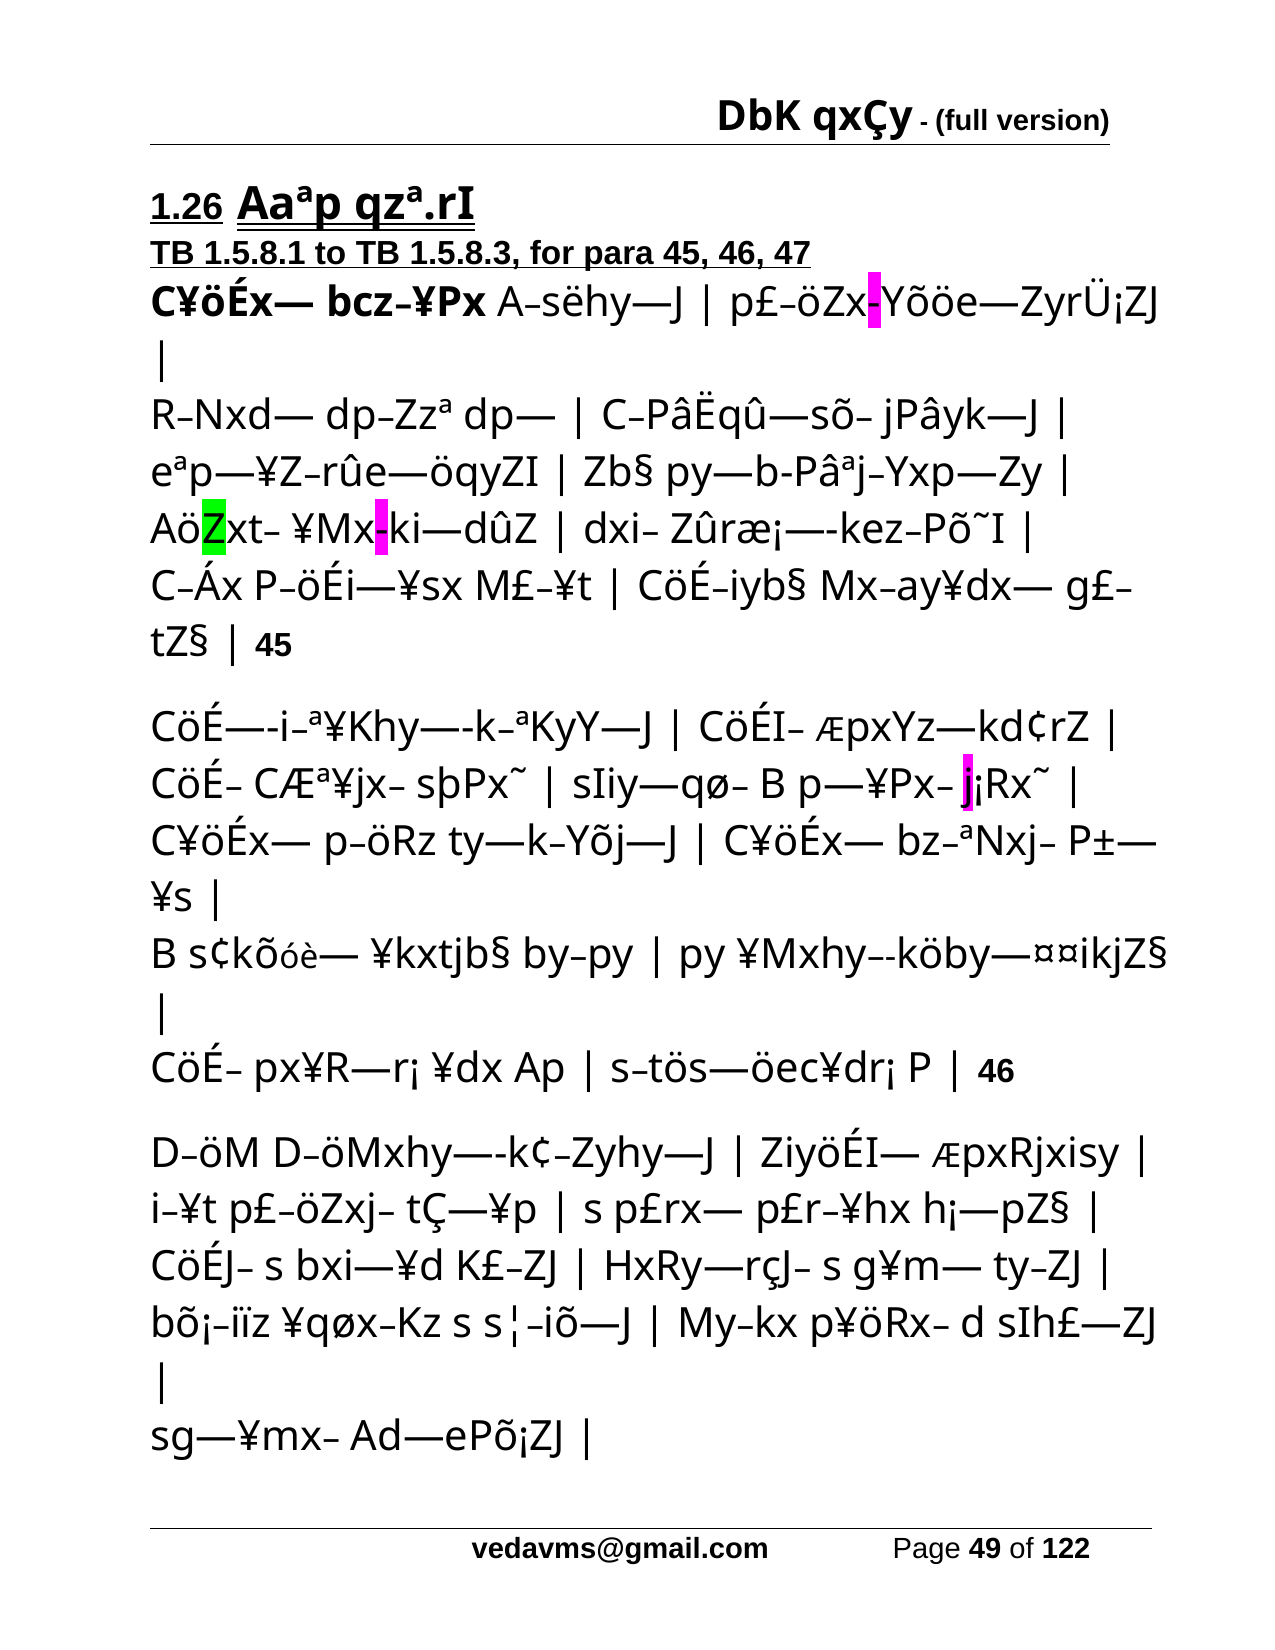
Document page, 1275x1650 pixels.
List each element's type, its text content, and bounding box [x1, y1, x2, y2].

text CöÉJ– s bxi—¥d K£–ZJ | HxRy—rçJ– s g¥m— ty–ZJ | [150, 1236, 1171, 1293]
text CöÉ– px¥R—r¡ ¥dx Ap | s–tös—öec¥dr¡ P | 46 [150, 1038, 1171, 1094]
text AöZxt– ¥Mx-ki—dûZ | dxi– Zûræ¡—-kez–Põ˜I | [226, 499, 375, 555]
text i–¥t p£–öZxj– tÇ—¥p | s p£rx— p£r–¥hx h¡—pZ§ | [150, 1179, 1171, 1236]
text C¥öÉx— p–öRz ty—k–Yõj—J | C¥öÉx— bz–ªNxj– P±—¥s | [150, 811, 1171, 924]
text AöZxt– ¥Mx-ki—dûZ | dxi– Zûræ¡—-kez–Põ˜I | [388, 499, 1171, 555]
text D–öM D–öMxhy—-k¢–Zyhy—J | ZiyöÉI— ÆpxRjxisy | [150, 1122, 1171, 1179]
text C¥öÉx— bcz–¥Px A–sëhy—J | p£–öZx-Yõöe—ZyrÜ¡ZJ | [150, 272, 1171, 385]
text C–Áx P–öÉi—¥sx M£–¥t | CöÉ–iyb§ Mx–ay¥dx— g£–tZ§ | 45 [150, 555, 1171, 669]
text CöÉ—-i–ª¥Khy—-k–ªKyY—J | CöÉI– ÆpxYz—kd¢rZ | [150, 697, 1171, 754]
text B s¢kõóè— ¥kxtjb§ by–py | py ¥Mxhy–-köby—¤¤ikjZ§ | [150, 924, 1171, 1038]
text bõ¡–iïz ¥qøx–Kz s s¦–iõ—J | My–kx p¥öRx– d sIh£—ZJ | [150, 1293, 1171, 1406]
text CöÉ– CÆª¥jx– sþPx˜ | sIiy—qø– B p—¥Px– j¡Rx˜ | [973, 754, 1171, 811]
text sg—¥mx– Ad—ePõ¡ZJ | [150, 1406, 1171, 1463]
text CöÉ– CÆª¥jx– sþPx˜ | sIiy—qø– B p—¥Px– j¡Rx˜ | [150, 754, 963, 811]
text eªp—¥Z–rûe—öqyZI | Zb§ py—b-Pâªj–Yxp—Zy | [150, 442, 1171, 499]
text TB 1.5.8.1 to TB 1.5.8.3, for para 45, 46, 47 [150, 233, 1152, 272]
text AöZxt– ¥Mx-ki—dûZ | dxi– Zûræ¡—-kez–Põ˜I | [150, 499, 202, 555]
text R–Nxd— dp–Zzª dp— | C–PâËqû—sõ– jPâyk—J | [150, 385, 1171, 442]
subtitle Aaªp qzª.rI [150, 171, 1152, 233]
